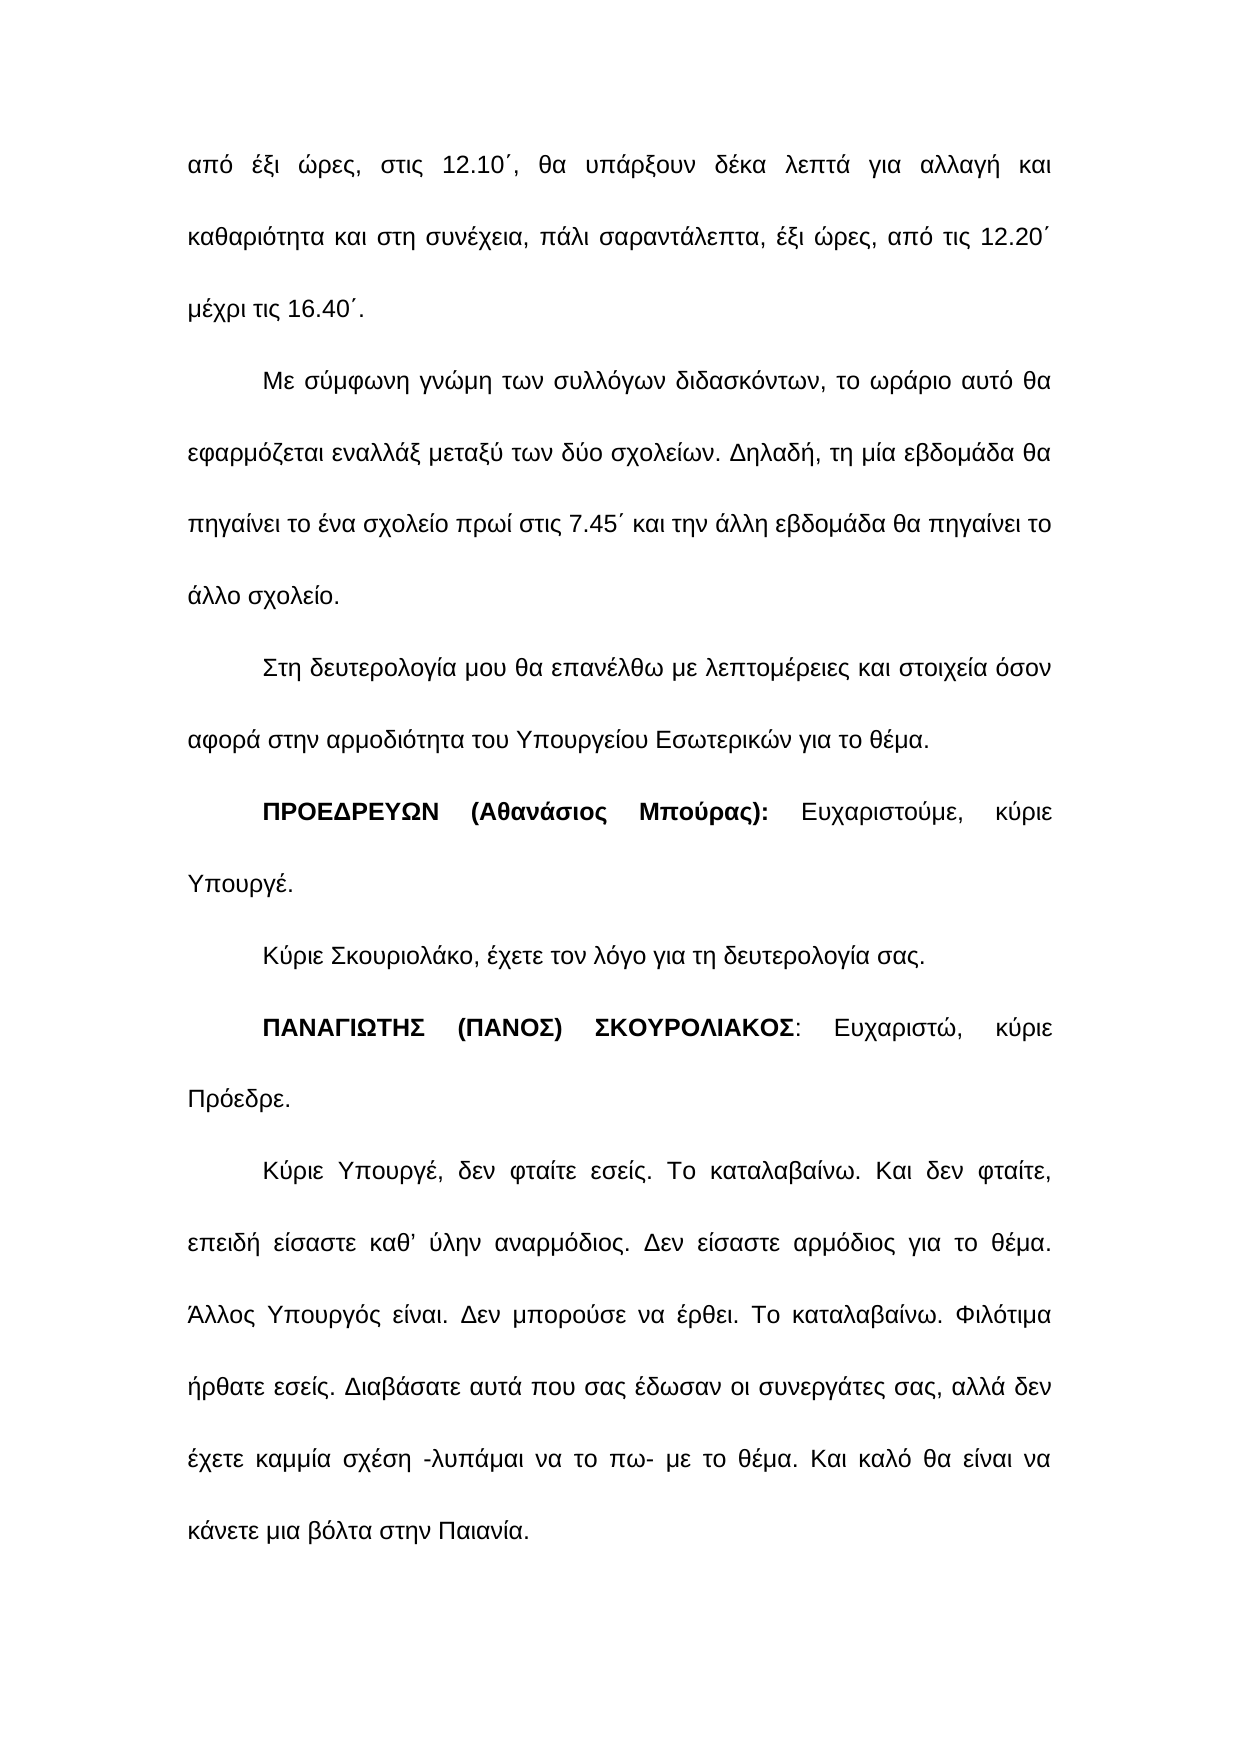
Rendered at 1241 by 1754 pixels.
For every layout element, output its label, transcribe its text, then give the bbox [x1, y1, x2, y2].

text ΠΡΟΕΔΡΕΥΩΝ (Αθανάσιος Μπούρας): Ευχαριστούμε, κύριε Υπουργέ. [187, 797, 1053, 897]
text Κύριε Σκουριολάκο, έχετε τον λόγο για τη δευτερολογία σας. [187, 941, 1053, 969]
text Κύριε Υπουργέ, δεν φταίτε εσείς. Το καταλαβαίνω. Και δεν φταίτε, επειδή είσαστε καθ’ ύλην αναρμόδιος. Δεν είσαστε αρμόδιος για το θέμα. Άλλος Υπουργός είναι. Δεν μπορούσε να έρθει. Το καταλαβαίνω. Φιλότιμα ήρθατε εσείς. Διαβάσατε αυτά που σας έδωσαν οι συνεργάτες σας, αλλά δεν έχετε καμμία σχέση -λυπάμαι να το πω- με το θέμα. Και καλό θα είναι να κάνετε μια βόλτα στην Παιανία. [187, 1156, 1053, 1544]
text ΠΑΝΑΓΙΩΤΗΣ (ΠΑΝΟΣ) ΣΚΟΥΡΟΛΙΑΚΟΣ: Ευχαριστώ, κύριε Πρόεδρε. [187, 1012, 1053, 1113]
text Στη δευτερολογία μου θα επανέλθω με λεπτομέρειες και στοιχεία όσον αφορά στην αρμοδιότητα του Υπουργείου Εσωτερικών για το θέμα. [187, 653, 1053, 754]
text Με σύμφωνη γνώμη των συλλόγων διδασκόντων, το ωράριο αυτό θα εφαρμόζεται εναλλάξ μεταξύ των δύο σχολείων. Δηλαδή, τη μία εβδομάδα θα πηγαίνει το ένα σχολείο πρωί στις 7.45΄ και την άλλη εβδομάδα θα πηγαίνει το άλλο σχολείο. [187, 366, 1053, 610]
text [187, 150, 1053, 322]
